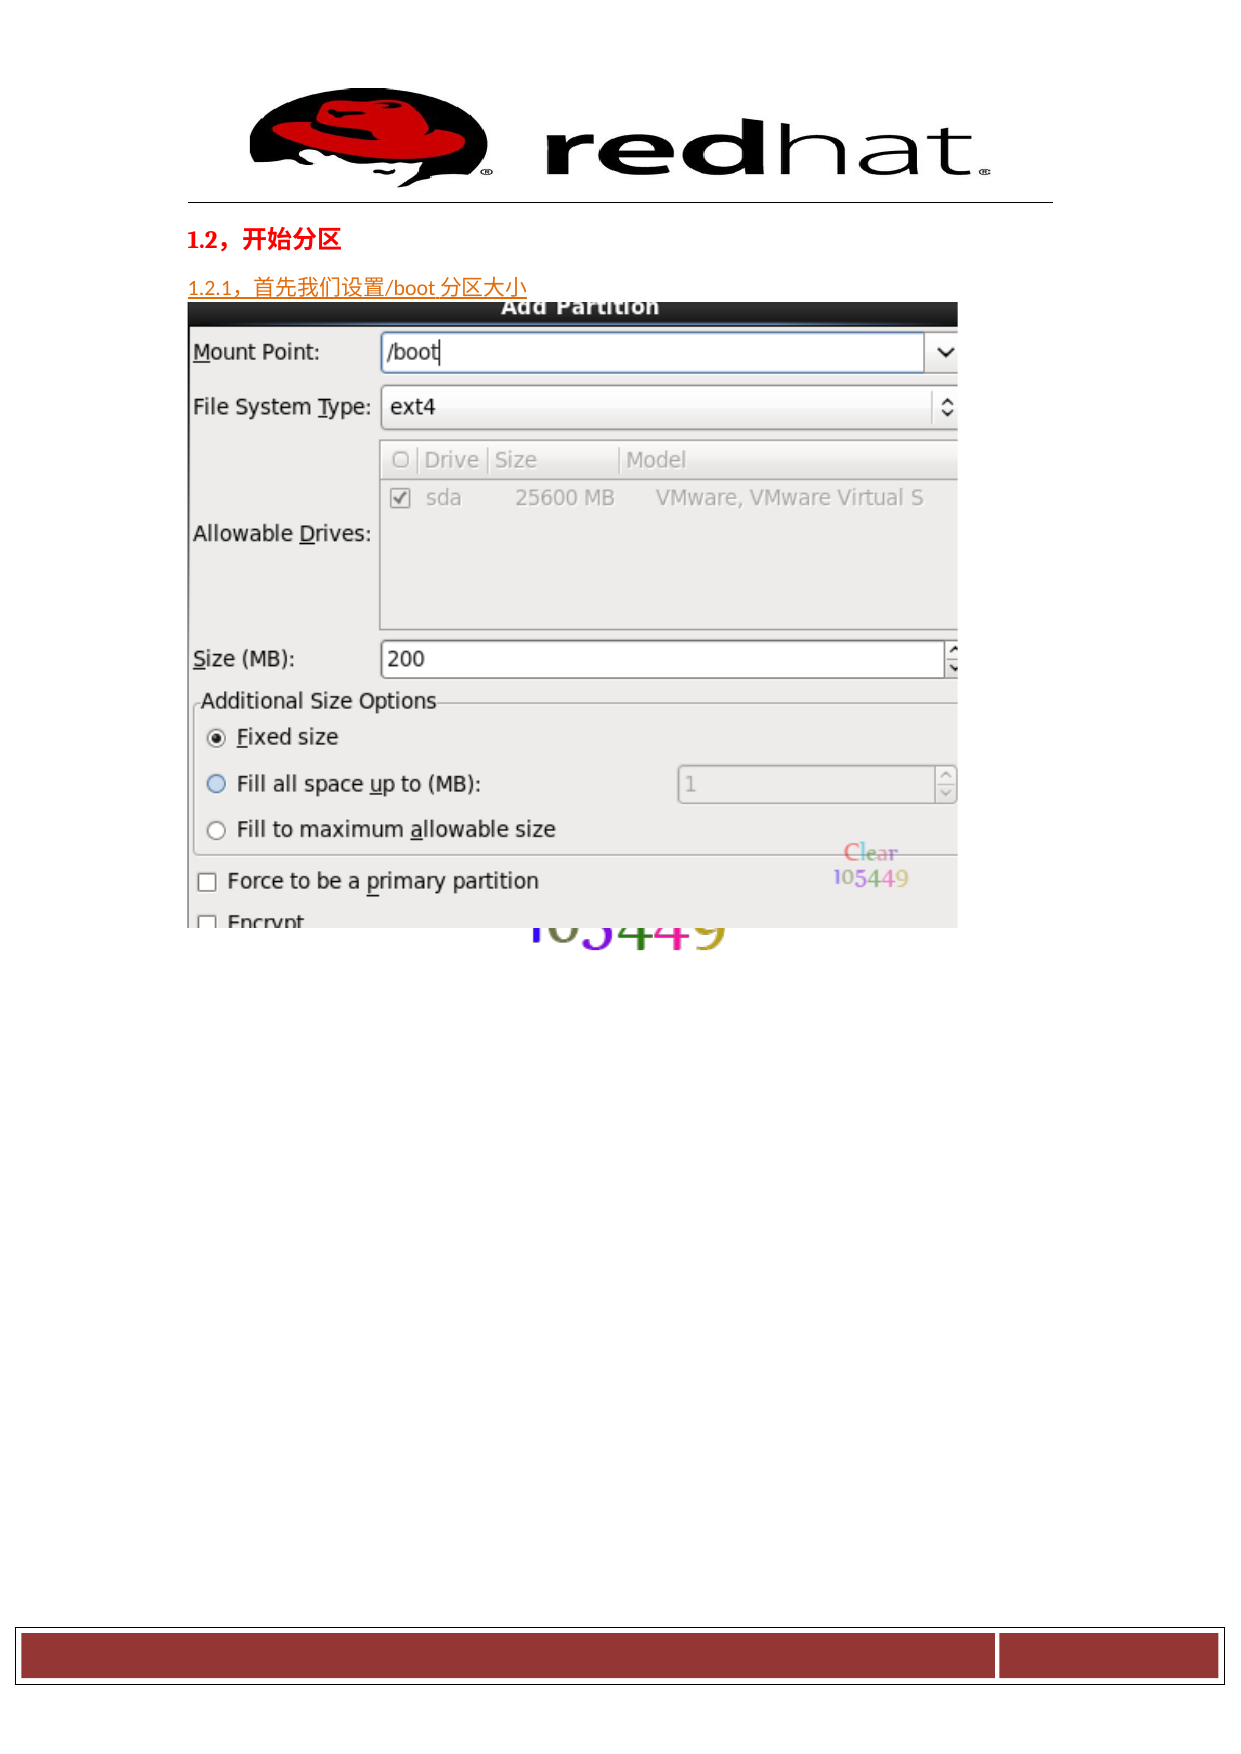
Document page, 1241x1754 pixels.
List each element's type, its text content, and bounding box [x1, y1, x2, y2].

subtitle 1.2.1，首先我们设置/boot分区大小 [187, 270, 1053, 302]
subtitle 1.2，开始分区 [187, 205, 1053, 270]
picture [249, 88, 991, 200]
picture [187, 302, 958, 982]
